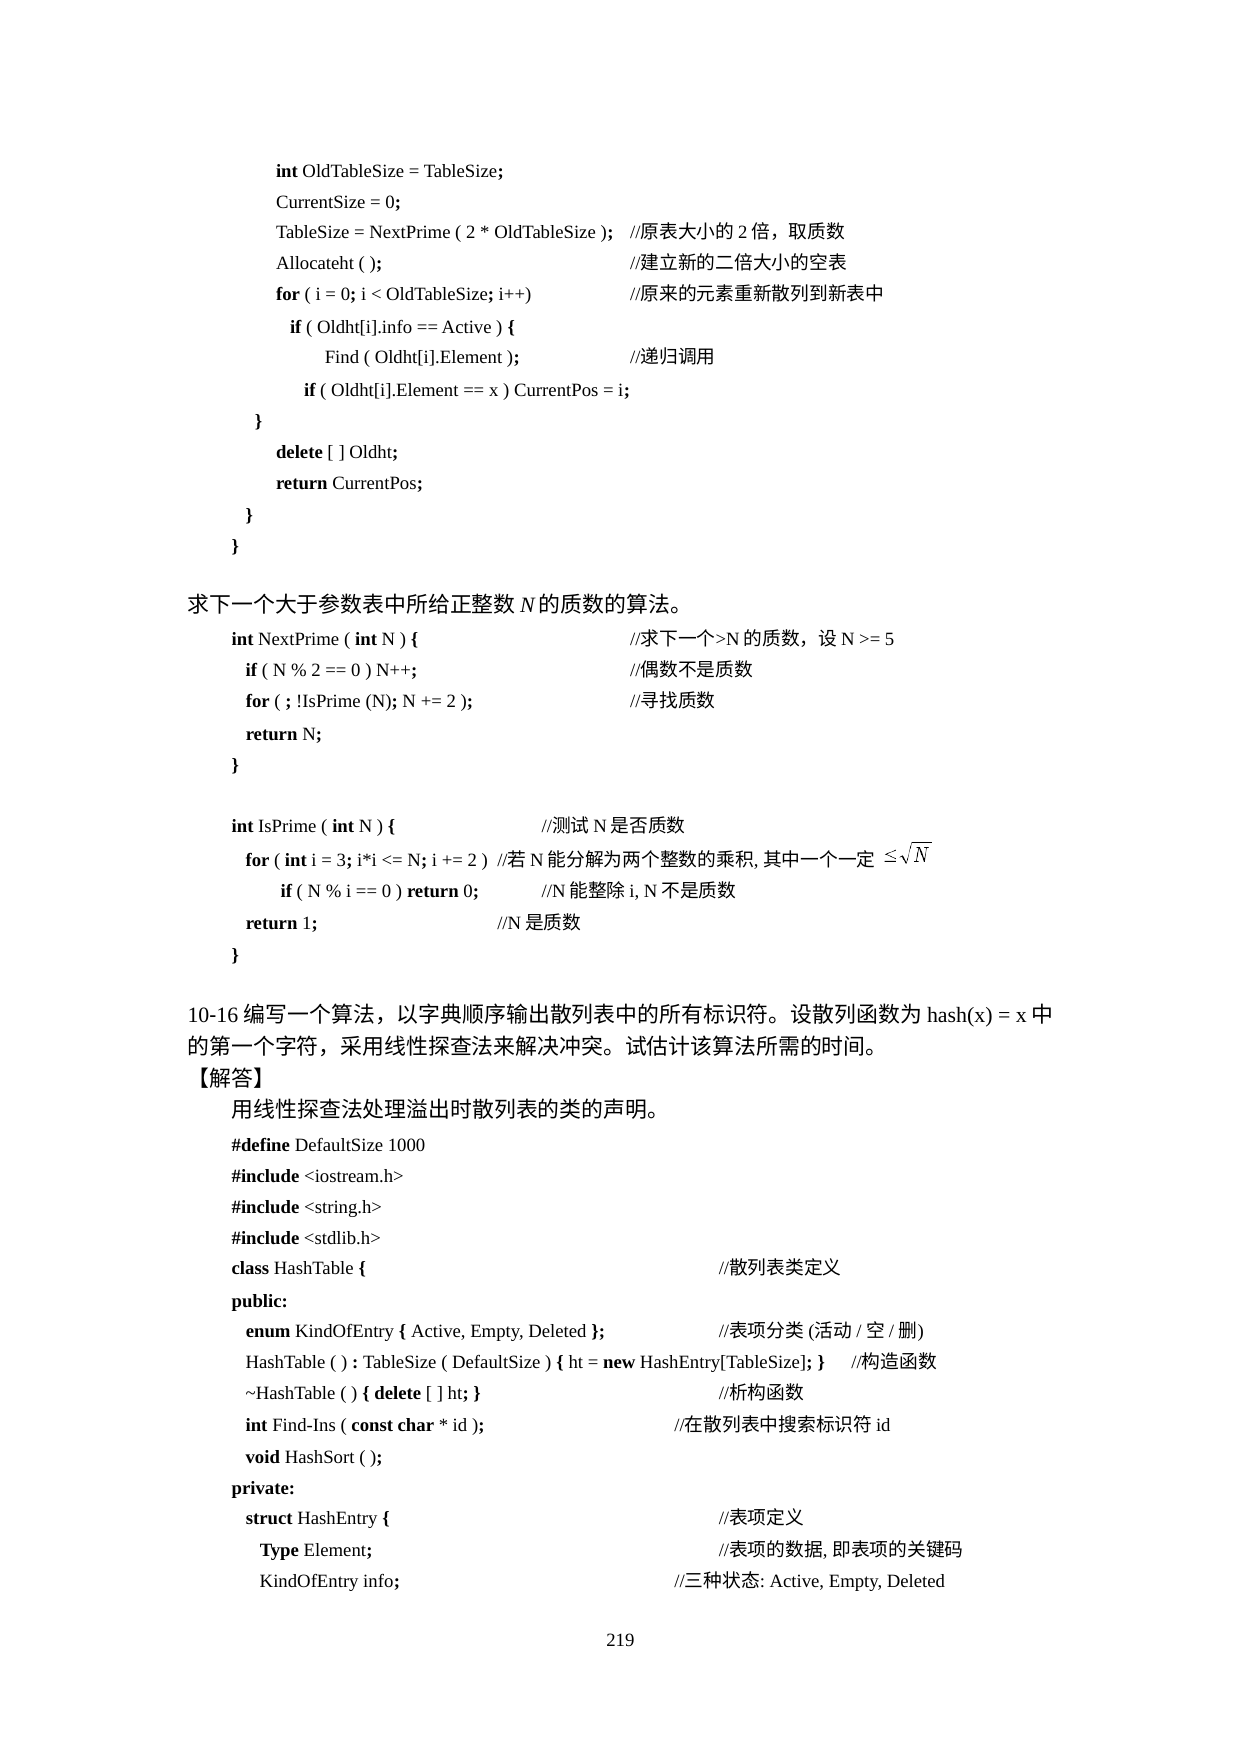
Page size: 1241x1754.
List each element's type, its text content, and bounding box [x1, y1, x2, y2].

text Allocateht ( ); //建立新的二倍大小的空表 [187, 244, 1053, 275]
text public: [187, 1280, 1053, 1311]
text } [187, 400, 1053, 431]
text if ( Oldht[i].info == Active ) { [187, 306, 1053, 337]
text #include <stdlib.h> [187, 1218, 1053, 1249]
text int IsPrime ( int N ) { //测试N是否质数 [187, 807, 1053, 838]
text TableSize = NextPrime ( 2 * OldTableSize ); //原表大小的2倍，取质数 [187, 212, 1053, 244]
text } [187, 744, 1053, 775]
text void HashSort ( ); [187, 1436, 1053, 1468]
text #include <iostream.h> [187, 1155, 1053, 1186]
text for ( ; !IsPrime (N); N += 2 ); //寻找质数 [187, 682, 1053, 713]
text } [187, 525, 1053, 556]
text } [187, 934, 1053, 966]
text return N; [187, 713, 1053, 744]
text ~HashTable ( ) { delete [ ] ht; } //析构函数 [187, 1374, 1053, 1405]
text } [187, 494, 1053, 525]
text enum KindOfEntry { Active, Empty, Deleted }; //表项分类 (活动 / 空 / 删) [187, 1311, 1053, 1343]
text if ( N % i == 0 ) return 0; //N能整除i, N不是质数 [187, 872, 1053, 903]
text delete [ ] Oldht; [187, 431, 1053, 462]
text HashTable ( ) : TableSize ( DefaultSize ) { ht = new HashEntry[TableSize]; } //构造函数 [187, 1343, 1053, 1374]
text struct HashEntry { //表项定义 [187, 1499, 1053, 1530]
text #include <string.h> [187, 1186, 1053, 1218]
text Find ( Oldht[i].Element ); //递归调用 [276, 337, 1053, 369]
text int Find-Ins ( const char * id ); //在散列表中搜索标识符id [187, 1405, 1053, 1436]
text return CurrentPos; [187, 462, 1053, 494]
text if ( N % 2 == 0 ) N++; //偶数不是质数 [187, 650, 1053, 682]
text return 1; //N是质数 [187, 903, 1053, 934]
text 用线性探查法处理溢出时散列表的类的声明。 [187, 1092, 1053, 1124]
text KindOfEntry info; //三种状态: Active, Empty, Deleted [187, 1561, 1053, 1593]
text Type Element; //表项的数据, 即表项的关键码 [187, 1530, 1053, 1561]
text for ( i = 0; i < OldTableSize; i++) //原来的元素重新散列到新表中 [187, 275, 1053, 306]
text 10-16 编写一个算法，以字典顺序输出散列表中的所有标识符。设散列函数为hash(x) = x中的第一个字符，采用线性探查法来解决冲突。试估计该算法所需的时间。 [187, 997, 1053, 1061]
text CurrentSize = 0; [187, 181, 1053, 212]
text 求下一个大于参数表中所给正整数N的质数的算法。 [187, 587, 1053, 619]
text for ( int i = 3; i*i <= N; i += 2 ) //若N能分解为两个整数的乘积, 其中一个一定 [187, 838, 1053, 872]
text if ( Oldht[i].Element == x ) CurrentPos = i; [231, 369, 1053, 400]
text #define DefaultSize 1000 [187, 1124, 1053, 1155]
text int OldTableSize = TableSize; [187, 150, 1053, 181]
text int NextPrime ( int N ) { //求下一个>N的质数，设N >= 5 [187, 619, 1053, 650]
text class HashTable { //散列表类定义 [187, 1249, 1053, 1280]
text private: [187, 1468, 1053, 1499]
text 【解答】 [187, 1061, 1053, 1092]
